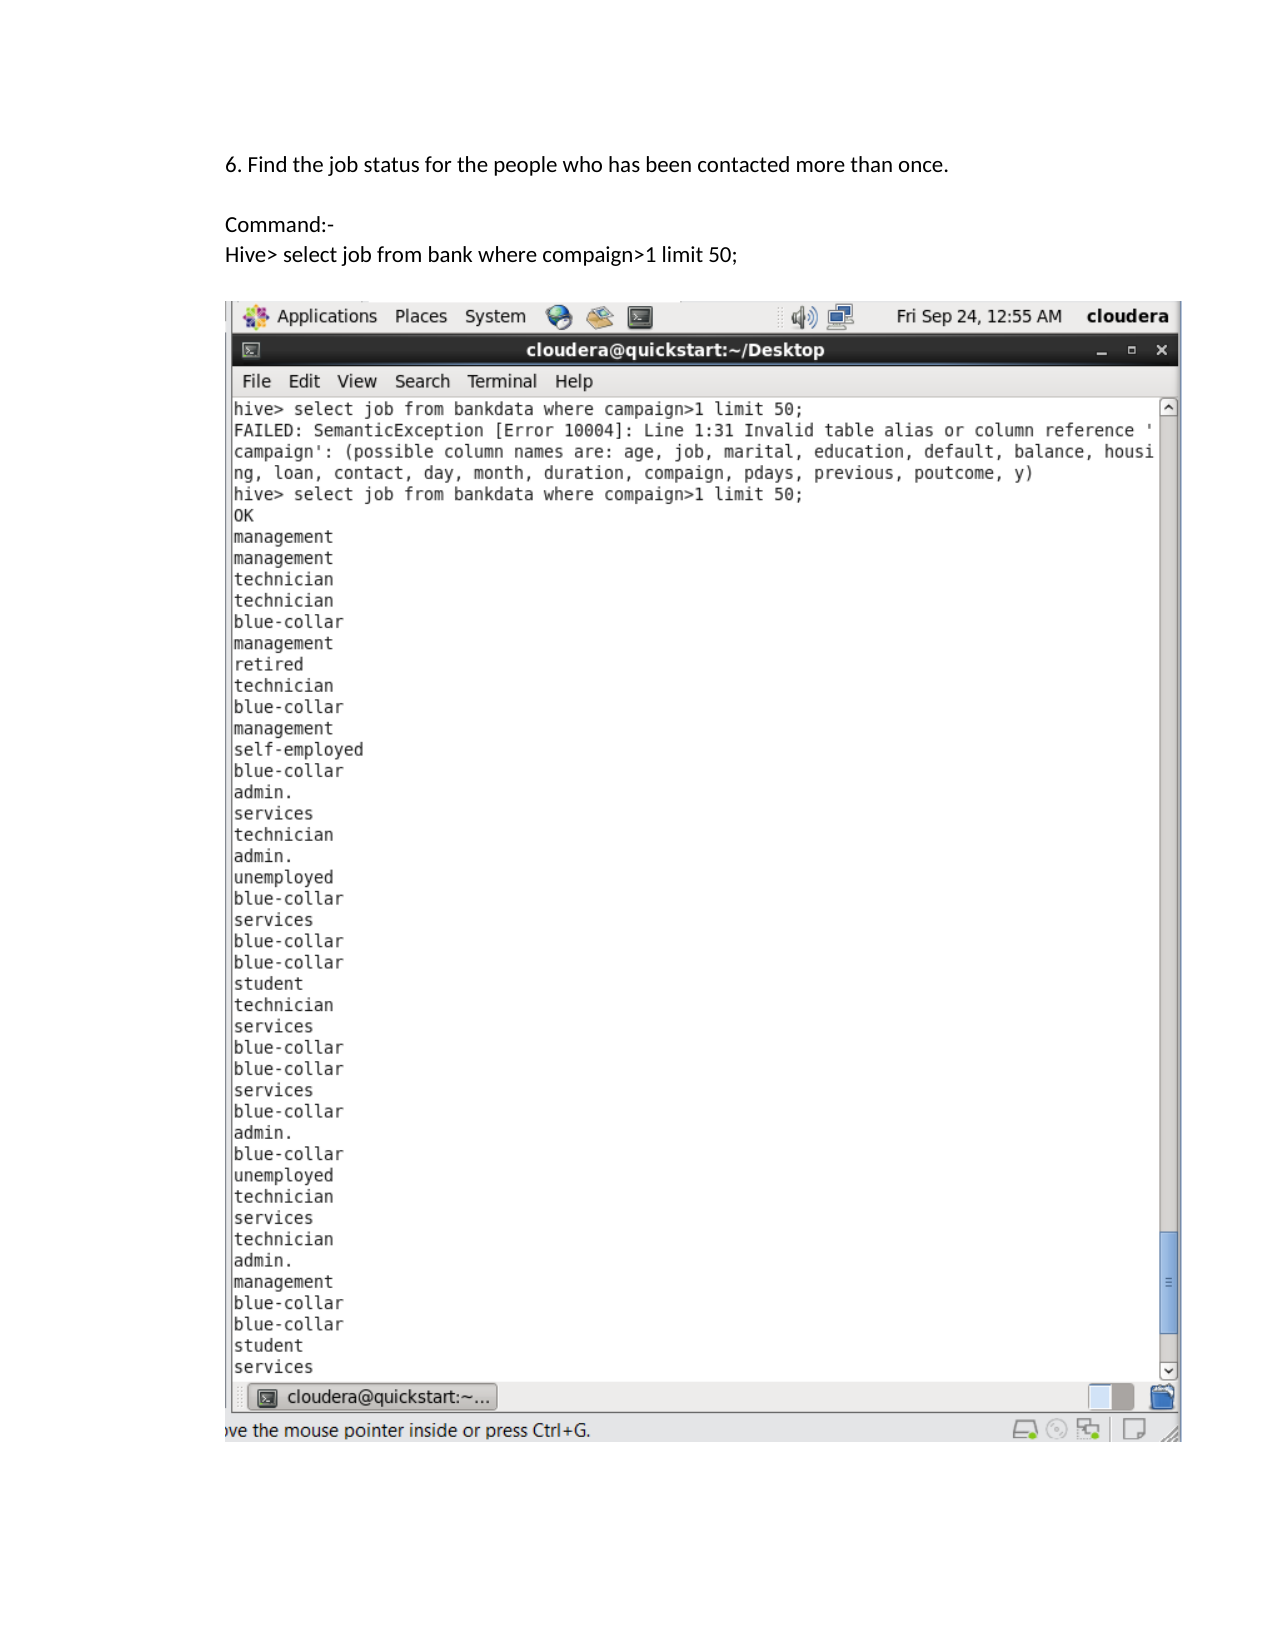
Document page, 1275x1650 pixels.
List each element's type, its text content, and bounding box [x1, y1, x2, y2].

list Hive> select job from bank where compaign>1 limit 50; [225, 241, 1125, 269]
picture [225, 301, 1182, 1442]
list 6. Find the job status for the people who has been contacted more than once. [225, 150, 1125, 178]
list Command:- [225, 210, 1125, 238]
